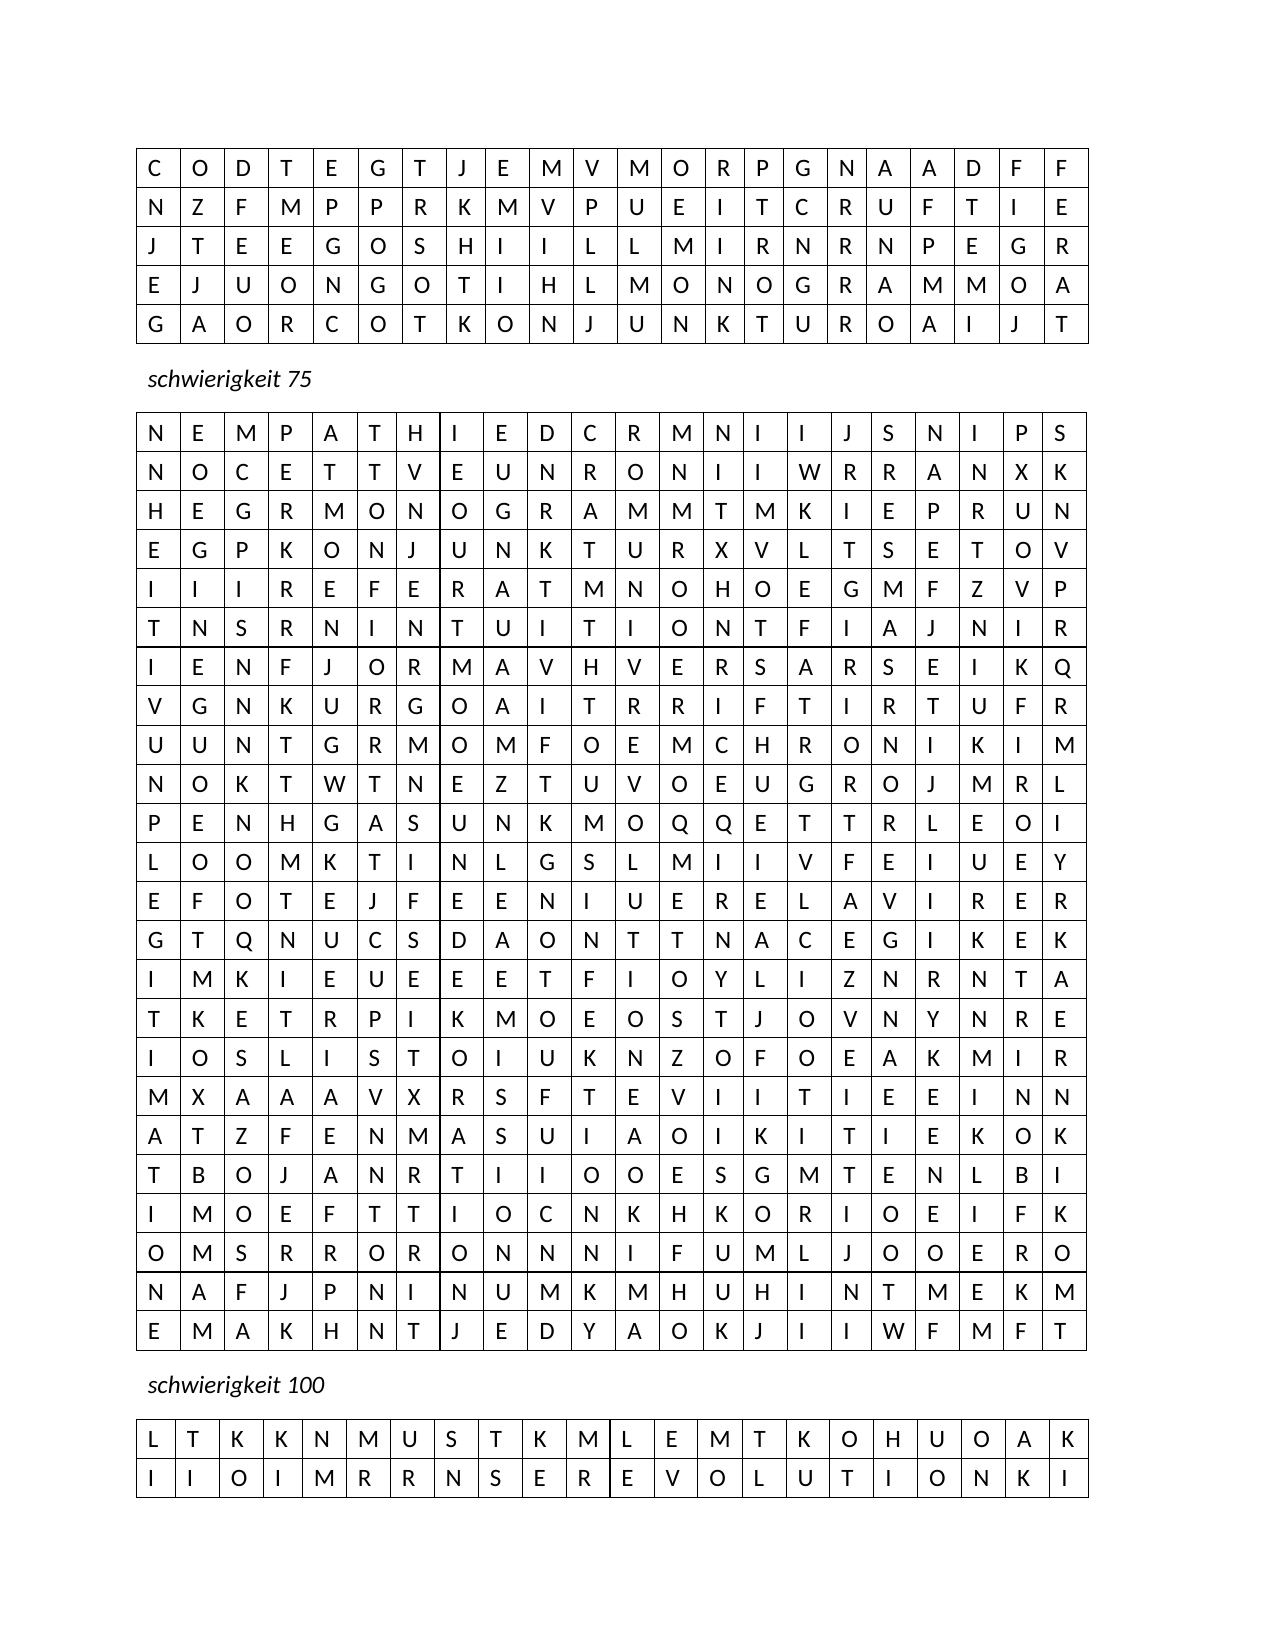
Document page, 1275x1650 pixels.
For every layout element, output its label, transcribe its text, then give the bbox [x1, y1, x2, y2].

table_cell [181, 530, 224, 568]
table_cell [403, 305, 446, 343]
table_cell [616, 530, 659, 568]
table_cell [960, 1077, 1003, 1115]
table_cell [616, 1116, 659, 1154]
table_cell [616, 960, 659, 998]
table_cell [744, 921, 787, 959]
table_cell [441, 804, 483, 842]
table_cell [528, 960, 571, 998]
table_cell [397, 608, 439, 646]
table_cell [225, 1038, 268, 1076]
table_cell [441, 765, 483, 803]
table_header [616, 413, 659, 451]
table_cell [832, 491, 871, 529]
table_cell C [784, 188, 827, 226]
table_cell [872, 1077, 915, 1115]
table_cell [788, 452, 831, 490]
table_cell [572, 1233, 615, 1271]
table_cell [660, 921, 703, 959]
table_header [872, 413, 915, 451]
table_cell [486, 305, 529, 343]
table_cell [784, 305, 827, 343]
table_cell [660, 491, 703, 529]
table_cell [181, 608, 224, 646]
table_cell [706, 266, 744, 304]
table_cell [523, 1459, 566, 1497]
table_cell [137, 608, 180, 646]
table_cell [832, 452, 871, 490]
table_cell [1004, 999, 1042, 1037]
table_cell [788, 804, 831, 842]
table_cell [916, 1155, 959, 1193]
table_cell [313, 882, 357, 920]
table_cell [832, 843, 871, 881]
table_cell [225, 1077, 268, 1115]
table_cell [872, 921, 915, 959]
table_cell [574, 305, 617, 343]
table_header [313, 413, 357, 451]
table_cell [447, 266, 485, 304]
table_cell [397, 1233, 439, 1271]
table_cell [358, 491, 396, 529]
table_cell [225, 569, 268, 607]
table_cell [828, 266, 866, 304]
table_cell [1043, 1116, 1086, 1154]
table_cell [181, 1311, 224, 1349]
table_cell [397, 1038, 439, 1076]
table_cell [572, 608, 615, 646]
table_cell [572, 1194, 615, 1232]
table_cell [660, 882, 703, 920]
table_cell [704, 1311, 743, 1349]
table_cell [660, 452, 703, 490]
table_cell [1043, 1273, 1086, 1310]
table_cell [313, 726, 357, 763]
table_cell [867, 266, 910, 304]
table_cell N [137, 188, 180, 226]
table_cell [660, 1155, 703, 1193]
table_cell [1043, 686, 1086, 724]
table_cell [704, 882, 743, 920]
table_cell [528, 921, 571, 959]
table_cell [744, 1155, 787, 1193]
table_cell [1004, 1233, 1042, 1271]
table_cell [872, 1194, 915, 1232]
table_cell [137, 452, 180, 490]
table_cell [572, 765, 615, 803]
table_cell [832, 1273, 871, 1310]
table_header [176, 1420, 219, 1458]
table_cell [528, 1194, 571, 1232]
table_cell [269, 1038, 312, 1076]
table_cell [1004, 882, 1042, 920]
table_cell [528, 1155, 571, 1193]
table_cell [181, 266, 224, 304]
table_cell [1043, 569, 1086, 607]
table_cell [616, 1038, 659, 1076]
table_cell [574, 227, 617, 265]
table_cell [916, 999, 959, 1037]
table_cell F [1000, 149, 1044, 187]
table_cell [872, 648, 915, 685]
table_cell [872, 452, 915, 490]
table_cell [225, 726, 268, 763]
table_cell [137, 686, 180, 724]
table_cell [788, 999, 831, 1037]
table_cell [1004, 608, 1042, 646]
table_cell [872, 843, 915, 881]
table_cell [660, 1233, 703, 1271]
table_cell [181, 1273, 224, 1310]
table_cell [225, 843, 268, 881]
table_cell T [955, 188, 999, 226]
table_cell E [662, 188, 705, 226]
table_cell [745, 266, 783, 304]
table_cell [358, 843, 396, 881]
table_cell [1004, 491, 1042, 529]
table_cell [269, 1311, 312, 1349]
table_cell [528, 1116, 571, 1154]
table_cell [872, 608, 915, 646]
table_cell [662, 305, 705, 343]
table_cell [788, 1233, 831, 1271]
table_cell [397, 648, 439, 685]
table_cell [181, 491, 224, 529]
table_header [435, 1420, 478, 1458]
table_cell T [269, 149, 313, 187]
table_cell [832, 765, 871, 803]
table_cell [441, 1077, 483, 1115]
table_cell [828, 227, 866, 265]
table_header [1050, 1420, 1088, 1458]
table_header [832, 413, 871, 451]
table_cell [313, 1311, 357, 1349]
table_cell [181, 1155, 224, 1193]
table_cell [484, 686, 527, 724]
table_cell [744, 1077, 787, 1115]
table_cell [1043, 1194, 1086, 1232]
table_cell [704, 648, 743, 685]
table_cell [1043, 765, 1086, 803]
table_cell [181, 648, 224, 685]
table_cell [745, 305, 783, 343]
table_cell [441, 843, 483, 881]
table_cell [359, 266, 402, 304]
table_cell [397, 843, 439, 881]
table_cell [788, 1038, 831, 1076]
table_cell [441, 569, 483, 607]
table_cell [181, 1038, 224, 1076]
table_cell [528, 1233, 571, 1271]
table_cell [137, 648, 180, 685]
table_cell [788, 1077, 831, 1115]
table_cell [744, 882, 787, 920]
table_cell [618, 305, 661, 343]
table_cell M [530, 149, 573, 187]
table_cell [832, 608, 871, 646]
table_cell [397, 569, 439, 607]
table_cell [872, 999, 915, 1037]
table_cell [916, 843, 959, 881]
table_cell E [1045, 188, 1088, 226]
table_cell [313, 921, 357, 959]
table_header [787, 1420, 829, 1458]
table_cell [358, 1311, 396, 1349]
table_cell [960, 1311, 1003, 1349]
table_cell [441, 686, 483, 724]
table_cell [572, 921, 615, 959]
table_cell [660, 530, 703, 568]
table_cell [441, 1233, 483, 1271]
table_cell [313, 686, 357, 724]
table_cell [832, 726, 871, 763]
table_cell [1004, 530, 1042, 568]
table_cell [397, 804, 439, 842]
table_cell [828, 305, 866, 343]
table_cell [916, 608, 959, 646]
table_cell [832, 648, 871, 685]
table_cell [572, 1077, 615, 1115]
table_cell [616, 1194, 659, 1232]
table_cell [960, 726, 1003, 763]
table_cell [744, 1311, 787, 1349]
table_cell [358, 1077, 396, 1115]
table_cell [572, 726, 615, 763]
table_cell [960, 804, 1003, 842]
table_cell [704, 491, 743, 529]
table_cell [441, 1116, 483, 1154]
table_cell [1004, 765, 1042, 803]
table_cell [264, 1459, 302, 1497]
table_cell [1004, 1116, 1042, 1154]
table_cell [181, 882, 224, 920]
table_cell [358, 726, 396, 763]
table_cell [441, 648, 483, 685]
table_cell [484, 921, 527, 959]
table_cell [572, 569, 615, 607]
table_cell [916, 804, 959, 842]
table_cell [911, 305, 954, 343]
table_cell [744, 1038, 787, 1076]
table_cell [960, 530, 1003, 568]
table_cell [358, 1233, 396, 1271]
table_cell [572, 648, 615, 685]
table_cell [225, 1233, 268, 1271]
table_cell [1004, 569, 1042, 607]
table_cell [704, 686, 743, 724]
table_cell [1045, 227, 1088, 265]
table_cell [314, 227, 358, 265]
table_cell F [911, 188, 954, 226]
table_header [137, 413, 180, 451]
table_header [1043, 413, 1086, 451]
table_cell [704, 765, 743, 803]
table_cell F [1045, 149, 1088, 187]
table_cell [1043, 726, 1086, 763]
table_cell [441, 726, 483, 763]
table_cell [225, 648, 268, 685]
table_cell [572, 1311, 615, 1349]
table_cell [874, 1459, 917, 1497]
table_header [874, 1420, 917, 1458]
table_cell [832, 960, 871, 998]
table_cell D [955, 149, 999, 187]
table_cell G [359, 149, 402, 187]
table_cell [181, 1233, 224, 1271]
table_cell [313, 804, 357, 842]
table_cell M [618, 149, 661, 187]
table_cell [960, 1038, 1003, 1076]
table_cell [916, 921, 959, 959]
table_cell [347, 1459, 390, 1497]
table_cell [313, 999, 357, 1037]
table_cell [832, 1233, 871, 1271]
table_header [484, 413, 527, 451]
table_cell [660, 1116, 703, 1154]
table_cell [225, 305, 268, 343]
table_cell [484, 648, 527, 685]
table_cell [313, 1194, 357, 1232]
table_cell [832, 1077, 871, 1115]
table_cell K [447, 188, 485, 226]
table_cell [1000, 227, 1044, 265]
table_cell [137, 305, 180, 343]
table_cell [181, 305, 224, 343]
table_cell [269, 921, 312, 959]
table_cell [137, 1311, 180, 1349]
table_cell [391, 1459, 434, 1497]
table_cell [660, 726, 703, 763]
table_cell J [137, 227, 180, 265]
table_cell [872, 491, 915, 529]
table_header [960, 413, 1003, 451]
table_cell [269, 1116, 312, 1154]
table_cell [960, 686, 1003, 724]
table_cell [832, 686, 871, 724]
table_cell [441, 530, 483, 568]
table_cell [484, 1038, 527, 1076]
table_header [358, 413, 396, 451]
table_cell V [530, 188, 573, 226]
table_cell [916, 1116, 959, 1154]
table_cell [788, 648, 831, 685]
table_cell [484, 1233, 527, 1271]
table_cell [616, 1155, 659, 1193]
text schwierigkeit 100 [148, 1369, 1127, 1400]
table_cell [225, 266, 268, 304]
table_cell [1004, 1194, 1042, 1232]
table_cell R [403, 188, 446, 226]
table_cell U [867, 188, 910, 226]
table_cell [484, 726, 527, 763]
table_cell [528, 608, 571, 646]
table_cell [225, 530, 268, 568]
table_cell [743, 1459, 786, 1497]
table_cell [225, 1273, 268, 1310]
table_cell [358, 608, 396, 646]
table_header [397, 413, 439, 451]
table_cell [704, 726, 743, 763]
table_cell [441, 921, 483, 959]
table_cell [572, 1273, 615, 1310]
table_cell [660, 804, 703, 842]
table_cell J [447, 149, 485, 187]
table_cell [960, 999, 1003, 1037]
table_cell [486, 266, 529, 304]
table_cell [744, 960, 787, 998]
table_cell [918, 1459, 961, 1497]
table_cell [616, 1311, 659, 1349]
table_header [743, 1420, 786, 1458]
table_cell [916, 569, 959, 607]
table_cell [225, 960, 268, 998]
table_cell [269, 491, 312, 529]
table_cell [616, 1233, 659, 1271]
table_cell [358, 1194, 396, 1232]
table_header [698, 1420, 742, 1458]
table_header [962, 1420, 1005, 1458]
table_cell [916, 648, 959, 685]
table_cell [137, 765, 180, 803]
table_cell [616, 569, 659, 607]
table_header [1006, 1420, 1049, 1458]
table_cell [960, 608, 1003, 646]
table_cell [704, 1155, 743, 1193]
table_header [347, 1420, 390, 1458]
table_cell P [745, 149, 783, 187]
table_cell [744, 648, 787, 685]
table_cell N [828, 149, 866, 187]
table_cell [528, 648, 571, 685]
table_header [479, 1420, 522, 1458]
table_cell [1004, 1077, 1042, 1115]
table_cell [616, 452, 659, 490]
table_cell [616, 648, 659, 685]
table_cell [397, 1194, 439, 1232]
table_cell P [574, 188, 617, 226]
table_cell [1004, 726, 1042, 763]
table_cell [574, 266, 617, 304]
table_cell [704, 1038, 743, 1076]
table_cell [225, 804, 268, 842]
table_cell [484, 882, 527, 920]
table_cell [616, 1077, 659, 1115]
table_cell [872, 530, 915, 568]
table_cell G [784, 149, 827, 187]
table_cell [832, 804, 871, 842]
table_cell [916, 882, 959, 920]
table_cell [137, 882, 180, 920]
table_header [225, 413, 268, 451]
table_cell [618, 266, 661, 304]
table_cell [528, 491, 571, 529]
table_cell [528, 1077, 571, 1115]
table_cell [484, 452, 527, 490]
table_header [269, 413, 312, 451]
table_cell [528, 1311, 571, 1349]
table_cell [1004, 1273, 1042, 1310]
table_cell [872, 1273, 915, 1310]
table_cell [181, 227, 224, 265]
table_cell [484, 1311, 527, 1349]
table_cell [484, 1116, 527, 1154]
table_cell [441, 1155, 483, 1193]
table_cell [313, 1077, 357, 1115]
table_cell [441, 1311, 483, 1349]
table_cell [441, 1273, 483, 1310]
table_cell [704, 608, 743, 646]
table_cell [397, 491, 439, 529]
table_cell A [911, 149, 954, 187]
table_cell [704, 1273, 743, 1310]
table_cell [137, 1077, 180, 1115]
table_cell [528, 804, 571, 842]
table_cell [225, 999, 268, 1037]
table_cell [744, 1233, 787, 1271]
table_cell O [181, 149, 224, 187]
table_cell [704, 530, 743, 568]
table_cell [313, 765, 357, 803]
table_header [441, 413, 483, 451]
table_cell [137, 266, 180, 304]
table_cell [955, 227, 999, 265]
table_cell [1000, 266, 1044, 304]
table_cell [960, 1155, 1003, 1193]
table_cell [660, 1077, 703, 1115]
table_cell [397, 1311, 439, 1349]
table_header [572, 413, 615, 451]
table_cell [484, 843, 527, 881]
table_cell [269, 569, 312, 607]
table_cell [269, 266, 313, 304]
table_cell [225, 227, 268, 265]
table_cell E [314, 149, 358, 187]
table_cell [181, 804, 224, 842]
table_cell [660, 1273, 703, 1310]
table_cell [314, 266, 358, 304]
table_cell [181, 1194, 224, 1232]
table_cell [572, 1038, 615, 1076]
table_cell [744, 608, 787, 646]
table_cell T [745, 188, 783, 226]
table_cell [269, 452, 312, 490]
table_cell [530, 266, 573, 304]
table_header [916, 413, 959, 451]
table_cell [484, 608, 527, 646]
table_cell M [486, 188, 529, 226]
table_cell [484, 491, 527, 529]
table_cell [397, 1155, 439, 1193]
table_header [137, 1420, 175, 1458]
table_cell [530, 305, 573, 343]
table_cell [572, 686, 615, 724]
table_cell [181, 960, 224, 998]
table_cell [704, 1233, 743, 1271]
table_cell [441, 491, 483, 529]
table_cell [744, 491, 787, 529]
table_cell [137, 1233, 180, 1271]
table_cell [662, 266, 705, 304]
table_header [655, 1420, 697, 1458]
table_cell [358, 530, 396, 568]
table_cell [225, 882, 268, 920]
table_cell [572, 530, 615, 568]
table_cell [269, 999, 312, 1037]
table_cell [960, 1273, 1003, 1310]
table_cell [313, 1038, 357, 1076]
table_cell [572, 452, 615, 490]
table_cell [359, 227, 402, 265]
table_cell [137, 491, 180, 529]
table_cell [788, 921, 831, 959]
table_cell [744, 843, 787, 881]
text schwierigkeit 75 [148, 363, 1127, 393]
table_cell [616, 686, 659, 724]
table_cell O [662, 149, 705, 187]
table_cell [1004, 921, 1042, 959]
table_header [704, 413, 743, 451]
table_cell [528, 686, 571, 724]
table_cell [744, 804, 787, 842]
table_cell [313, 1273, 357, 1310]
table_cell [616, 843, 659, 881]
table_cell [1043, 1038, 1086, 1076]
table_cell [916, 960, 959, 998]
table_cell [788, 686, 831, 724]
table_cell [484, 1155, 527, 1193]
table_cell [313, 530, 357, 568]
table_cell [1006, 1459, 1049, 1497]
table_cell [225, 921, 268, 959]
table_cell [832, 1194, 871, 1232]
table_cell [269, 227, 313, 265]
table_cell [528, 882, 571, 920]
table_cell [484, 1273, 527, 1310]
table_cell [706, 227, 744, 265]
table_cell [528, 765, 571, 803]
table_cell I [1000, 188, 1044, 226]
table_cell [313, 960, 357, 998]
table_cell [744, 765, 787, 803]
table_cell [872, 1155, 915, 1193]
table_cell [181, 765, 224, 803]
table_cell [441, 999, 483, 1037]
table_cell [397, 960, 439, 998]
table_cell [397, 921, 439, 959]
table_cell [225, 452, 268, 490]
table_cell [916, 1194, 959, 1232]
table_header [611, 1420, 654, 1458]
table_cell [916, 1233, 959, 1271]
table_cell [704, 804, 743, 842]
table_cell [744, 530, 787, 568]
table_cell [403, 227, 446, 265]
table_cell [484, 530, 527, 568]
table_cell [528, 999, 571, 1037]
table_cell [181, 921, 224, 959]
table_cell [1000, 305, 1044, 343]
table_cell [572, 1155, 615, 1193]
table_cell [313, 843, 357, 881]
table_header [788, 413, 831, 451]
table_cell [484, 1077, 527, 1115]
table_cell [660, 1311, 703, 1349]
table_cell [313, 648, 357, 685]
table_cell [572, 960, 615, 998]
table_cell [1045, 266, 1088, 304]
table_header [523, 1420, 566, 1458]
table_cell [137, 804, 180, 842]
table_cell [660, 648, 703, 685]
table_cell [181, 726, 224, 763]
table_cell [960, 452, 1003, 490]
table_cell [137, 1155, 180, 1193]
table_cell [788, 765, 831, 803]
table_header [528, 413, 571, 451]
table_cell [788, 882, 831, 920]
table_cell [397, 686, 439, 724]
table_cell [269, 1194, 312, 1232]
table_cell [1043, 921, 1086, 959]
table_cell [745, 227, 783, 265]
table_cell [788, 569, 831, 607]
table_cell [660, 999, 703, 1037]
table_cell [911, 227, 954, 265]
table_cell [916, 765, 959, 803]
table_cell R [828, 188, 866, 226]
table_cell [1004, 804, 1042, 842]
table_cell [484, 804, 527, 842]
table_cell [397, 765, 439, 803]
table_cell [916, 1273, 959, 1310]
table_cell T [403, 149, 446, 187]
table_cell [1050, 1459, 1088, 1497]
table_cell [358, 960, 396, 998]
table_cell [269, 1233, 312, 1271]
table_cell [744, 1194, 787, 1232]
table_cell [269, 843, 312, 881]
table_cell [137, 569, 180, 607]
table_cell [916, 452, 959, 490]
table_cell I [706, 188, 744, 226]
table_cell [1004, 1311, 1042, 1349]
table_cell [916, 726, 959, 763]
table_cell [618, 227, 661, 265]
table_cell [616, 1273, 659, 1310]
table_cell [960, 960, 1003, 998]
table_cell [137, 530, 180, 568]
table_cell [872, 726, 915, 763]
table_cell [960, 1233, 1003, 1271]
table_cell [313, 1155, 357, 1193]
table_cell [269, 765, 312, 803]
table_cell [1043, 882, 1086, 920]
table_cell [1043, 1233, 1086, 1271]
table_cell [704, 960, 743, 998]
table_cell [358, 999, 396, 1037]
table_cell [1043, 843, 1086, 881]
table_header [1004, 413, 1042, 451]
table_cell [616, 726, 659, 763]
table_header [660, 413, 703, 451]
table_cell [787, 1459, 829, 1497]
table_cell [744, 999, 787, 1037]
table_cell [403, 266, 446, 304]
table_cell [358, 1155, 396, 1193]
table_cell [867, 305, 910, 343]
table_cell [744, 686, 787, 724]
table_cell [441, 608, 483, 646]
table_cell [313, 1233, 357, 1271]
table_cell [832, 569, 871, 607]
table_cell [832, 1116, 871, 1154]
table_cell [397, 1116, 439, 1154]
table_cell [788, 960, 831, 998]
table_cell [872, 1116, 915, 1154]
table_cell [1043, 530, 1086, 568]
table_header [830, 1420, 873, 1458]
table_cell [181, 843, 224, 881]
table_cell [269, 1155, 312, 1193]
table_cell A [867, 149, 910, 187]
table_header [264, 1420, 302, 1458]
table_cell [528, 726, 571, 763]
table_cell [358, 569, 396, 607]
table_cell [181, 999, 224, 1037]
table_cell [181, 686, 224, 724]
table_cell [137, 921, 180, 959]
table_cell P [359, 188, 402, 226]
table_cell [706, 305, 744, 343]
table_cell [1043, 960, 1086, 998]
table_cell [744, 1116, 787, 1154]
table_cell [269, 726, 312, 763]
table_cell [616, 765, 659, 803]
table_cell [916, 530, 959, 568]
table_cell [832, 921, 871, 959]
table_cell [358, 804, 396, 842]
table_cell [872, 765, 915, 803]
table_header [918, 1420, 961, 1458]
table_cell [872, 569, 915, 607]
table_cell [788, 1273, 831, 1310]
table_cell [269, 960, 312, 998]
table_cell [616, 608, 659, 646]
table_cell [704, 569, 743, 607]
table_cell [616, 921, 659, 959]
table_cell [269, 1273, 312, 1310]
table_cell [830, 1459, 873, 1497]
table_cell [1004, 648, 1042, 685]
table_cell Z [181, 188, 224, 226]
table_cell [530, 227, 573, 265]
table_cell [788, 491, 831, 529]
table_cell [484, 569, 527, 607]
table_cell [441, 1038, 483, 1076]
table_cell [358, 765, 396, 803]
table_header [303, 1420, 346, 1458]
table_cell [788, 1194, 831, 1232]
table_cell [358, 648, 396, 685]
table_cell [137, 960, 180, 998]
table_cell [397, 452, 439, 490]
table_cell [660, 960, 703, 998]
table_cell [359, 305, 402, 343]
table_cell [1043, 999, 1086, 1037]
table_cell V [574, 149, 617, 187]
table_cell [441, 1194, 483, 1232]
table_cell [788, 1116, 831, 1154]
table_cell C [137, 149, 180, 187]
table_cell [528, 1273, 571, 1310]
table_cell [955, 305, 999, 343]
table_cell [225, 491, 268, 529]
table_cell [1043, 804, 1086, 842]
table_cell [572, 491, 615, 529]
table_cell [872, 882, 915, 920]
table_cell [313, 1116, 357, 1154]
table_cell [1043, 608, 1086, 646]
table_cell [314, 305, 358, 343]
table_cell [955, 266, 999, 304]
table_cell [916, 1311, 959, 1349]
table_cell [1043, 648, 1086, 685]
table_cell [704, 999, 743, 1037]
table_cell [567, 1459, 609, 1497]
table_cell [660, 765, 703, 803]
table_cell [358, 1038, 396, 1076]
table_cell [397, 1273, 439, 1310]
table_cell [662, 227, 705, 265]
table_cell F [225, 188, 268, 226]
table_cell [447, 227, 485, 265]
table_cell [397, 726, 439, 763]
table_cell P [314, 188, 358, 226]
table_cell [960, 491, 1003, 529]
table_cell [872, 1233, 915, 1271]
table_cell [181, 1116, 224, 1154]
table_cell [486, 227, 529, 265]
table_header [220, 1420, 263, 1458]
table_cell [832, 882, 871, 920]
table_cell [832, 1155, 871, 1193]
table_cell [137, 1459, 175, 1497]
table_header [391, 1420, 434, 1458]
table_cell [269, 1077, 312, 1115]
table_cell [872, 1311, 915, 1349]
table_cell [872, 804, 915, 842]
table_cell R [706, 149, 744, 187]
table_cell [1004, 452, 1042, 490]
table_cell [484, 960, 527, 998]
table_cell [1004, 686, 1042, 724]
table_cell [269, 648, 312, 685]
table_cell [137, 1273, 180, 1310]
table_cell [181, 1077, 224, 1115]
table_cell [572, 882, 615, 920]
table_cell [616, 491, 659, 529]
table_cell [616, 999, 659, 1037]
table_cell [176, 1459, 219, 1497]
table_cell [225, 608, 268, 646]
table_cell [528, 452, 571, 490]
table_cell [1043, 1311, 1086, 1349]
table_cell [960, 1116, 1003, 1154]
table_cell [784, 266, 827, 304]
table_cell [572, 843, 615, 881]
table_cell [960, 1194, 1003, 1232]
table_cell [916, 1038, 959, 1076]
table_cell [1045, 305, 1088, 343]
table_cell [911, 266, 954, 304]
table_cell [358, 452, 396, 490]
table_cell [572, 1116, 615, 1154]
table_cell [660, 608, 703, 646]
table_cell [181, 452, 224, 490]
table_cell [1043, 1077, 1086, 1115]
table_cell U [618, 188, 661, 226]
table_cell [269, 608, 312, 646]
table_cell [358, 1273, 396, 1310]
table_cell D [225, 149, 268, 187]
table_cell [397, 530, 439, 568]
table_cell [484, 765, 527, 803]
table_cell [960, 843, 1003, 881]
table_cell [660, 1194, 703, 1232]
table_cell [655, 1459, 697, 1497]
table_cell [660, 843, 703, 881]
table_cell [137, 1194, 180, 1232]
table_cell M [269, 188, 313, 226]
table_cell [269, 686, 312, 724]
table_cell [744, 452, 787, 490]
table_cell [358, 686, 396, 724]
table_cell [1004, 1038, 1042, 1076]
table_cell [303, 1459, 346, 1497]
table_cell E [486, 149, 529, 187]
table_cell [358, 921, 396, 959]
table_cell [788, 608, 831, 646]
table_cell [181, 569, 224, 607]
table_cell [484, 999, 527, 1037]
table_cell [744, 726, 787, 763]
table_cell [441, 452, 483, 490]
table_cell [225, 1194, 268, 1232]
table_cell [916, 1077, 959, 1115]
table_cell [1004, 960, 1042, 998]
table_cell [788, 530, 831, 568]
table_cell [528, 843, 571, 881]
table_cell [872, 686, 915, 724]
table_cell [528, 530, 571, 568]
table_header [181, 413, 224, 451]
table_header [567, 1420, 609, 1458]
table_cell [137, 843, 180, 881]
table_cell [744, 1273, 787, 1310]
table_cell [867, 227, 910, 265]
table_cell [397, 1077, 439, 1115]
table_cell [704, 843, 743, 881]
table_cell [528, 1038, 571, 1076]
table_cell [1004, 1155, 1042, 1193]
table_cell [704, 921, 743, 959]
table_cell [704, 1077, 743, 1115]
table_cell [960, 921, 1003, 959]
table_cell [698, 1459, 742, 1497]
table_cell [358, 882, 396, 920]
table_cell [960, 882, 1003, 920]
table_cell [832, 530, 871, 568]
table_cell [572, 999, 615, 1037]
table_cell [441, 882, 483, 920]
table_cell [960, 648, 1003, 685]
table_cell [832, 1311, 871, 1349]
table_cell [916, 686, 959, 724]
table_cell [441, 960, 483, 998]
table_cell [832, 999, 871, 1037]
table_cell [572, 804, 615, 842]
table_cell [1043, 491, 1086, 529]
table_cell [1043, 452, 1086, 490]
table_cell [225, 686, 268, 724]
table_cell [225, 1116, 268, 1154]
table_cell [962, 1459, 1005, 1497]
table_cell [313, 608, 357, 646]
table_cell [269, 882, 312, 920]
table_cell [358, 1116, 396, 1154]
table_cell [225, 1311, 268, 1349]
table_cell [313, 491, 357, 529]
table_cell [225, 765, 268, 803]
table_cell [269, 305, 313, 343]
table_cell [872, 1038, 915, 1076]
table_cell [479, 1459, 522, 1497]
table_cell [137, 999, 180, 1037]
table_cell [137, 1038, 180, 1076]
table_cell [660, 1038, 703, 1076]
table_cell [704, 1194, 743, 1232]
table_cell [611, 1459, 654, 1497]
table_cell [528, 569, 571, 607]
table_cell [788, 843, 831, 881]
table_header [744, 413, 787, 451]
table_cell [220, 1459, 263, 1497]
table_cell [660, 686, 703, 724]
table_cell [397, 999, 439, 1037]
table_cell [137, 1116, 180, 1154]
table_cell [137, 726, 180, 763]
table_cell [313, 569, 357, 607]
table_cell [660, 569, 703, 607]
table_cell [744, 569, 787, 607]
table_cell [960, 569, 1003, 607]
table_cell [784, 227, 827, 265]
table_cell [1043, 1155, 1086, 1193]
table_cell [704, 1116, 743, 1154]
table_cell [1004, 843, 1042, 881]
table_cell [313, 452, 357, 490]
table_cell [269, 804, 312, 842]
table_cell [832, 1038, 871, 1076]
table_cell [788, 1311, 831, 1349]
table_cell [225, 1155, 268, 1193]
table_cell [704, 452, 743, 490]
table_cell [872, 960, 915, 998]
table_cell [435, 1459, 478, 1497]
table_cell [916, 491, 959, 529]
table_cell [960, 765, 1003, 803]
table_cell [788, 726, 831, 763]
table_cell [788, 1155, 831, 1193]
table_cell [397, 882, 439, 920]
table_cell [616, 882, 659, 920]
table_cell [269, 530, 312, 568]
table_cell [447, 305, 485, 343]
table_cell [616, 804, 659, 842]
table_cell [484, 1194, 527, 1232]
